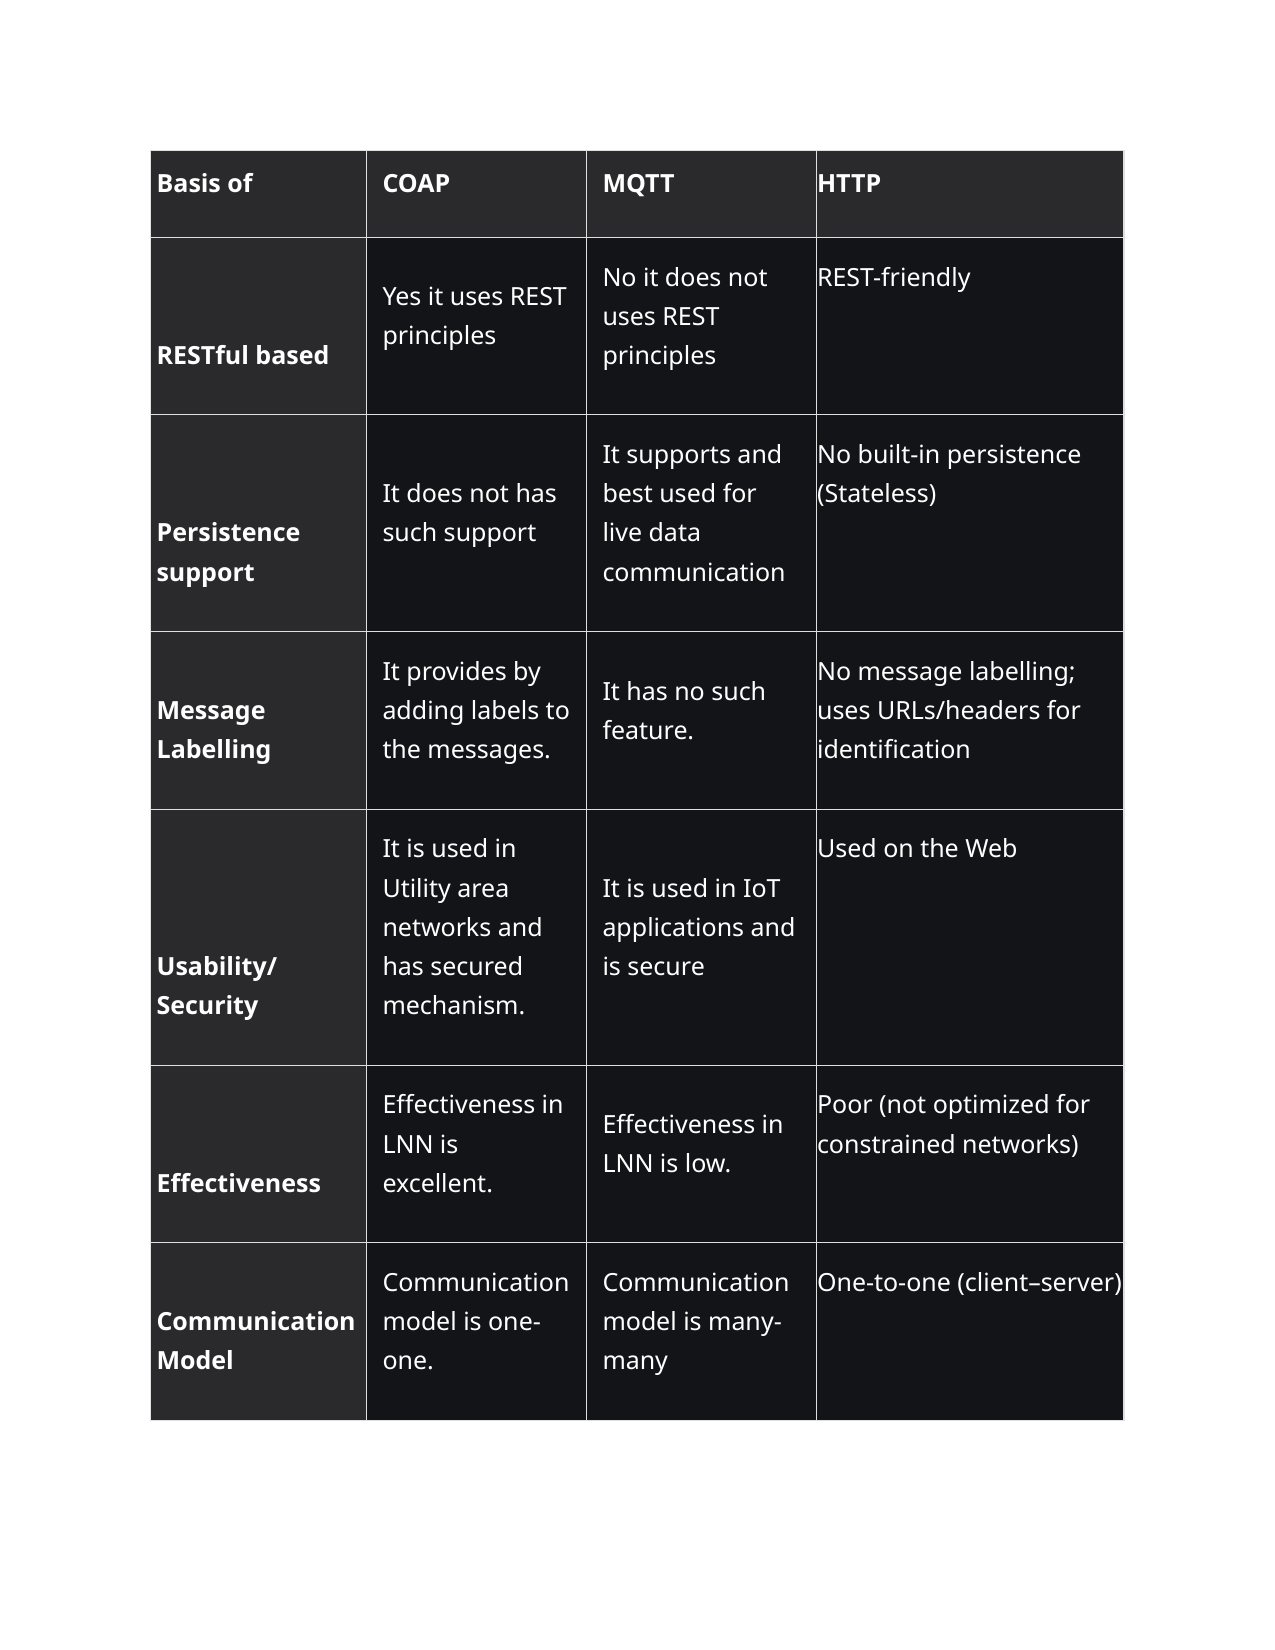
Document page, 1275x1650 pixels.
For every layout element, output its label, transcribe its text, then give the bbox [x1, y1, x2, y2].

table_cell Message Labelling [151, 632, 366, 809]
table_cell It has no such feature. [587, 632, 816, 809]
table_cell It supports and best used for live data communication [587, 415, 816, 631]
table_cell No message labelling; uses URLs/headers for identification [817, 632, 1123, 809]
table_cell One-to-one (client–server) [817, 1243, 1123, 1420]
table_cell Effectiveness [151, 1066, 366, 1242]
table_cell Communication model is many-many [587, 1243, 816, 1420]
table_cell It does not has such support [367, 415, 586, 631]
table_header COAP [367, 151, 586, 237]
table_cell Poor (not optimized for constrained networks) [817, 1066, 1123, 1242]
table_cell It is used in Utility area networks and has secured mechanism. [367, 810, 586, 1065]
table_cell REST-friendly [817, 238, 1123, 414]
table_cell Used on the Web [817, 810, 1123, 1065]
table_cell It provides by adding labels to the messages. [367, 632, 586, 809]
table_header MQTT [587, 151, 816, 237]
table_cell Effectiveness in LNN is excellent. [367, 1066, 586, 1242]
table_cell Effectiveness in LNN is low. [587, 1066, 816, 1242]
table_cell RESTful based [151, 238, 366, 414]
table_cell Yes it uses REST principles [367, 238, 586, 414]
table_cell It is used in IoT applications and is secure [587, 810, 816, 1065]
table_cell Persistence support [151, 415, 366, 631]
table_header Basis of [151, 151, 366, 237]
table_cell Communication model is one-one. [367, 1243, 586, 1420]
table_header HTTP [817, 151, 1123, 237]
table_cell No it does not uses REST principles [587, 238, 816, 414]
table_cell Communication Model [151, 1243, 366, 1420]
table_cell No built-in persistence (Stateless) [817, 415, 1123, 631]
table_cell Usability/Security [151, 810, 366, 1065]
